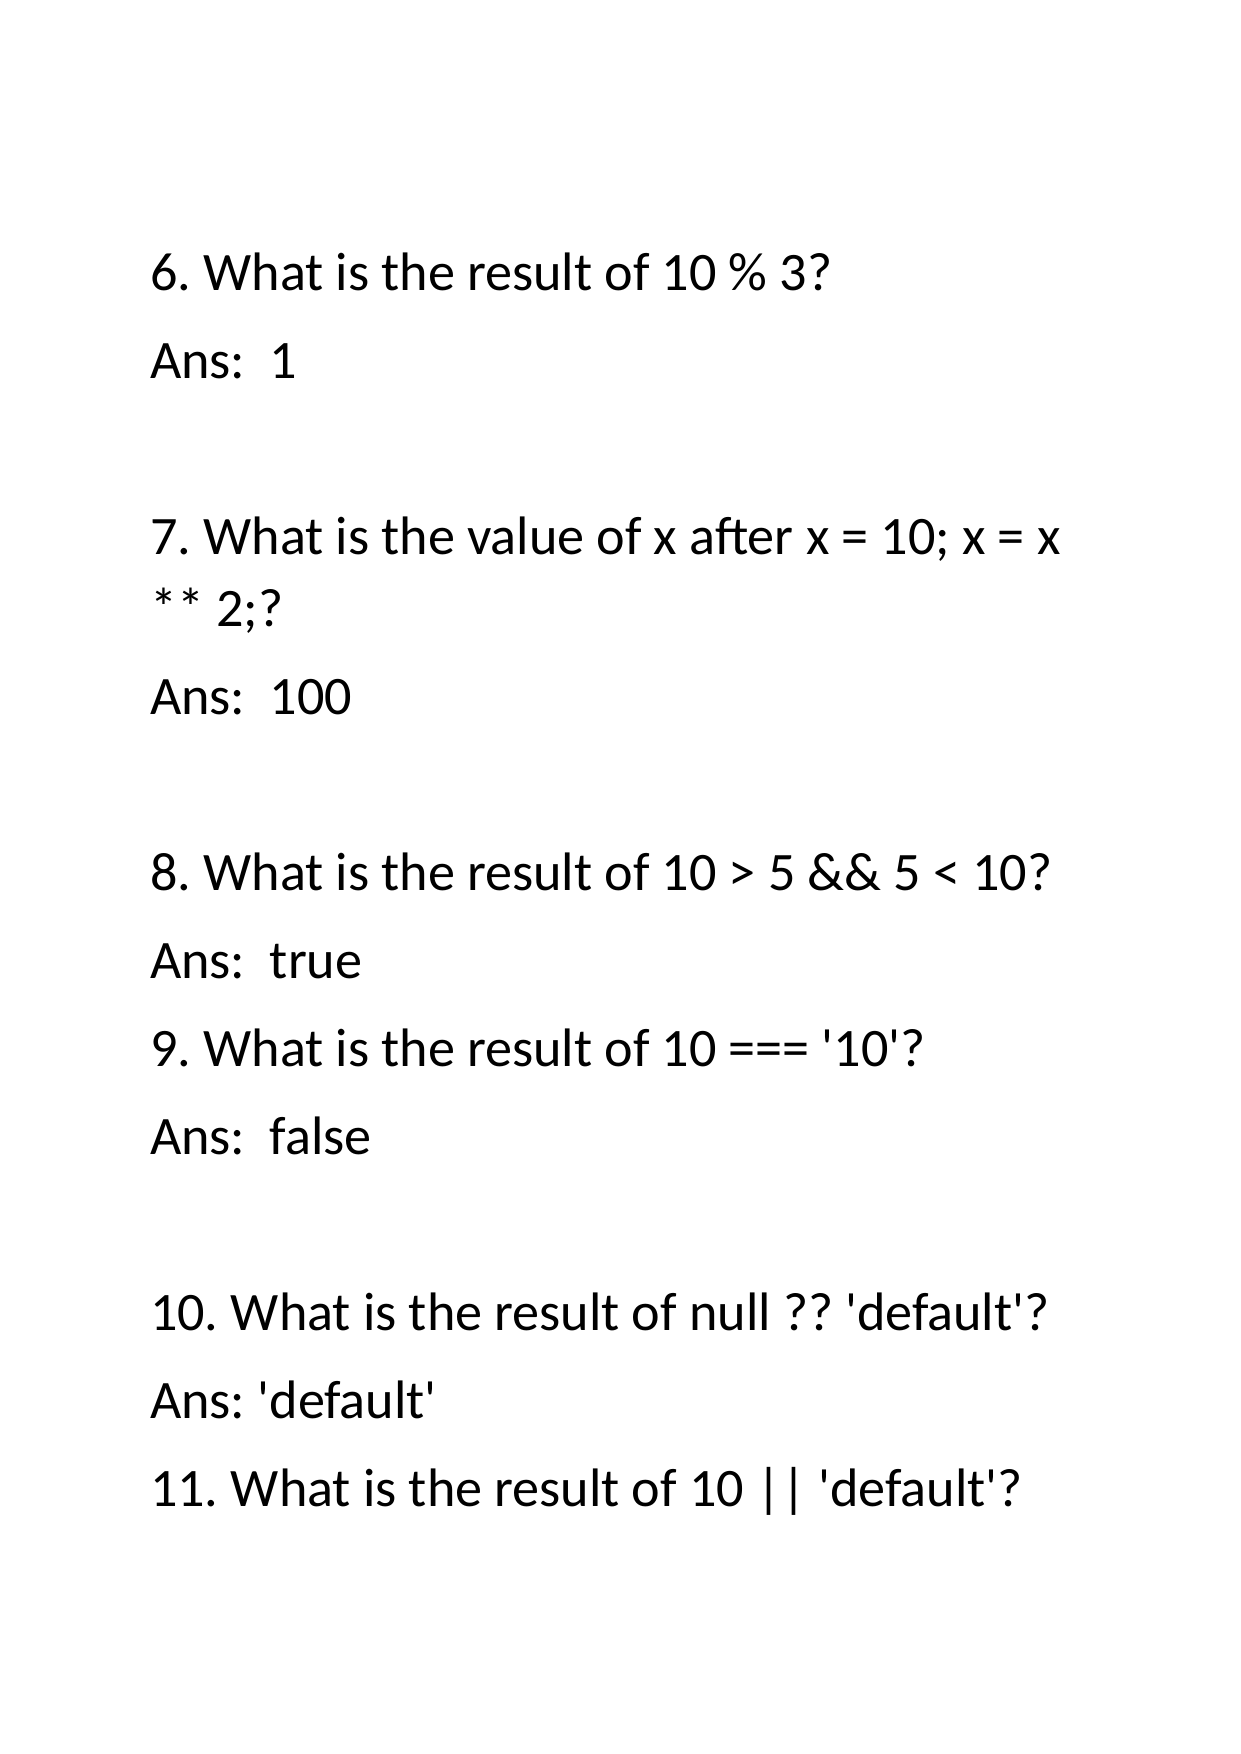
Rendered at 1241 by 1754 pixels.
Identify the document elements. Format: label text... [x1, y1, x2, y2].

text 9. What is the result of 10 === '10'? [150, 1013, 1090, 1080]
text Ans: false [150, 1102, 1090, 1168]
text Ans: 'default' [150, 1366, 1090, 1432]
text 11. What is the result of 10 || 'default'? [150, 1454, 1090, 1520]
text 7. What is the value of x after x = 10; x = x ** 2;? [150, 502, 1090, 639]
text Ans: 1 [150, 326, 1090, 392]
text 6. What is the result of 10 % 3? [150, 238, 1090, 304]
text Ans: true [150, 926, 1090, 992]
text Ans: 100 [150, 661, 1090, 728]
text 8. What is the result of 10 > 5 && 5 < 10? [150, 837, 1090, 904]
text 10. What is the result of null ?? 'default'? [150, 1278, 1090, 1344]
